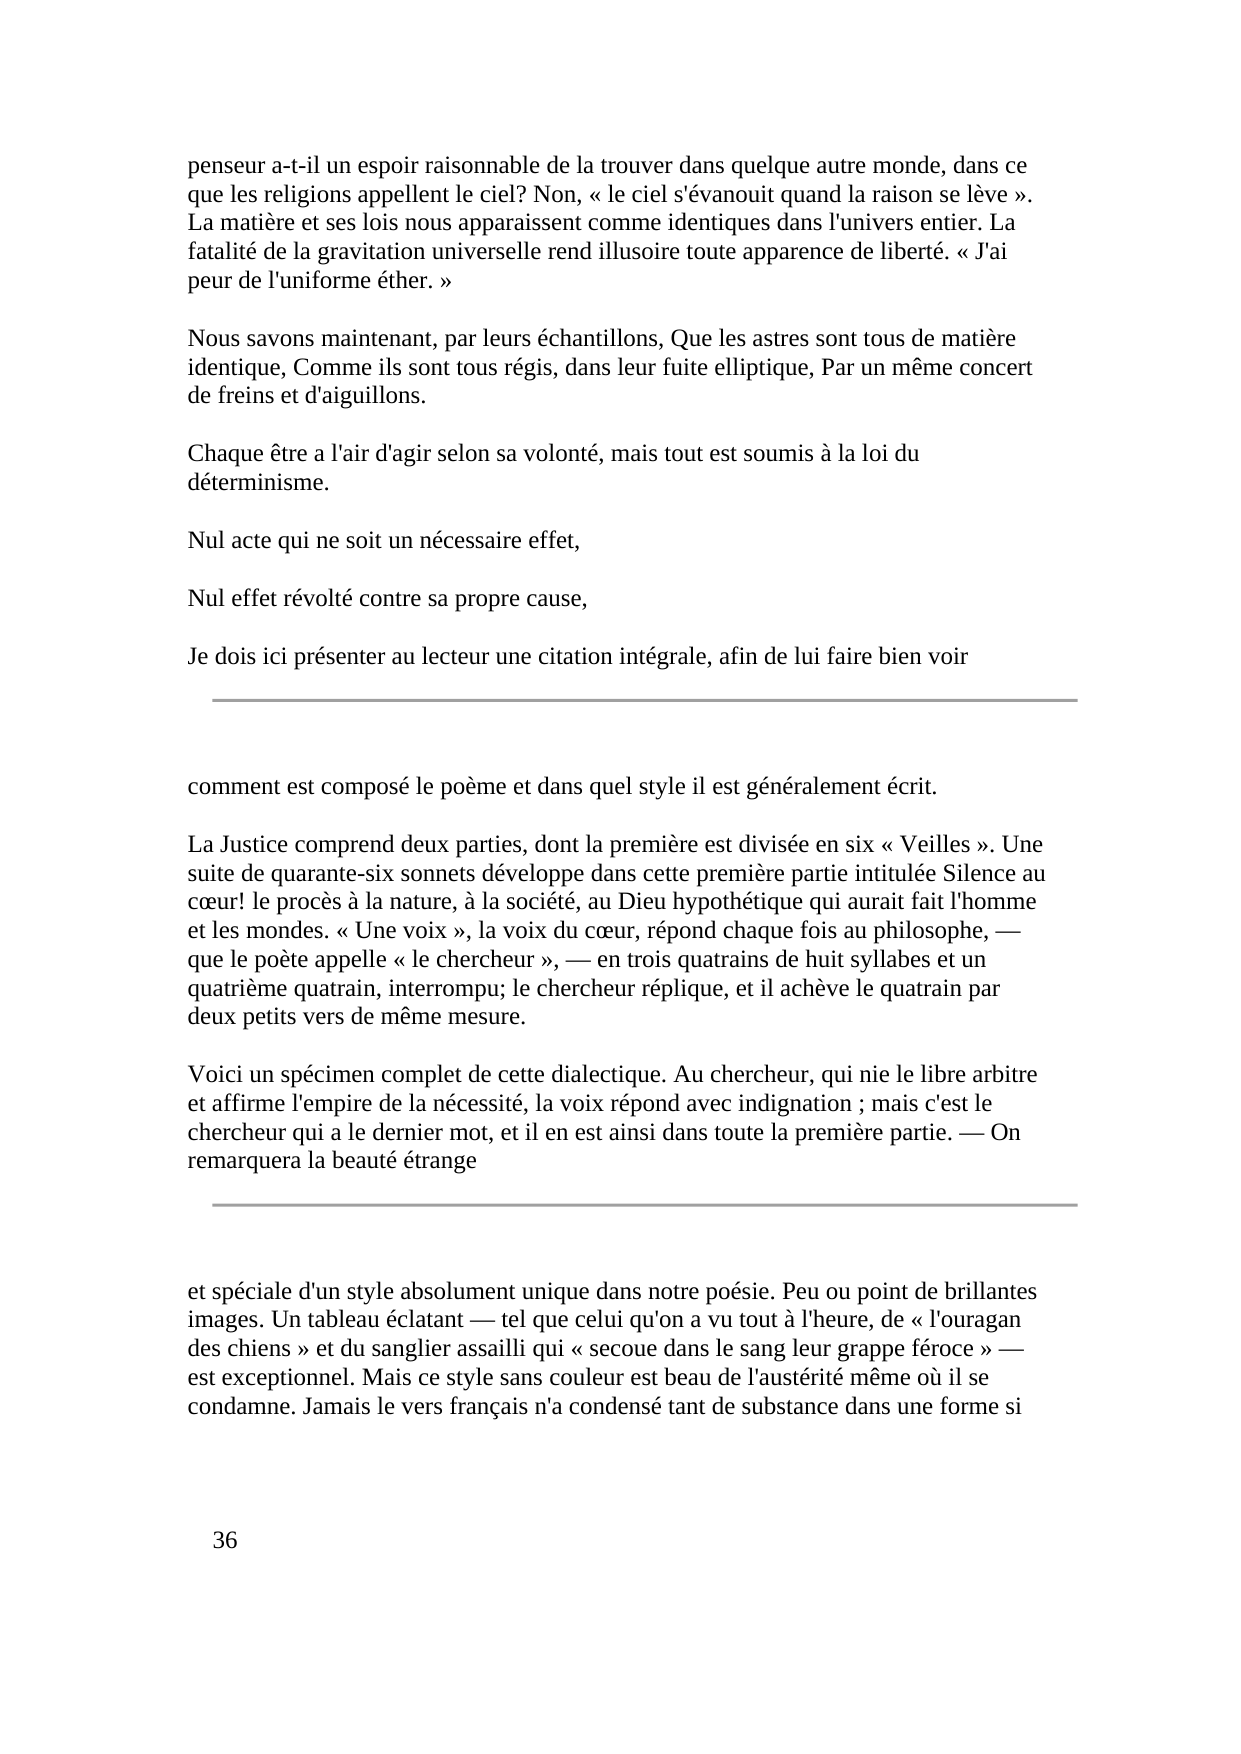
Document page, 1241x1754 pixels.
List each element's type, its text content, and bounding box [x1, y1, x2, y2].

text Je dois ici présenter au lecteur une citation intégrale, afin de lui faire bien voir [187, 641, 1053, 669]
text La Justice comprend deux parties, dont la première est divisée en six « Veilles ». Une suite de quarante-six sonnets développe dans cette première partie intitulée Silence au cœur! le procès à la nature, à la société, au Dieu hypothétique qui aurait fait l'homme et les mondes. « Une voix », la voix du cœur, répond chaque fois au philosophe, — que le poète appelle « le chercheur », — en trois quatrains de huit syllabes et un quatrième quatrain, interrompu; le chercheur réplique, et il achève le quatrain par deux petits vers de même mesure. [187, 829, 1053, 1030]
text Nous savons maintenant, par leurs échantillons, Que les astres sont tous de matière identique, Comme ils sont tous régis, dans leur fuite elliptique, Par un même concert de freins et d'aiguillons. [187, 323, 1053, 409]
text Nul effet révolté contre sa propre cause, [187, 583, 1053, 612]
text comment est composé le poème et dans quel style il est généralement écrit. [187, 771, 1053, 800]
text Chaque être a l'air d'agir selon sa volonté, mais tout est soumis à la loi du déterminisme. [187, 438, 1053, 496]
text penseur a-t-il un espoir raisonnable de la trouver dans quelque autre monde, dans ce que les religions appellent le ciel? Non, « le ciel s'évanouit quand la raison se lève ». La matière et ses lois nous apparaissent comme identiques dans l'univers entier. La fatalité de la gravitation universelle rend illusoire toute apparence de liberté. « J'ai peur de l'uniforme éther. » [187, 150, 1053, 294]
text Nul acte qui ne soit un nécessaire effet, [187, 525, 1053, 554]
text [187, 1276, 1053, 1419]
text Voici un spécimen complet de cette dialectique. Au chercheur, qui nie le libre arbitre et affirme l'empire de la nécessité, la voix répond avec indignation ; mais c'est le chercheur qui a le dernier mot, et il en est ainsi dans toute la première partie. — On remarquera la beauté étrange [187, 1059, 1053, 1174]
